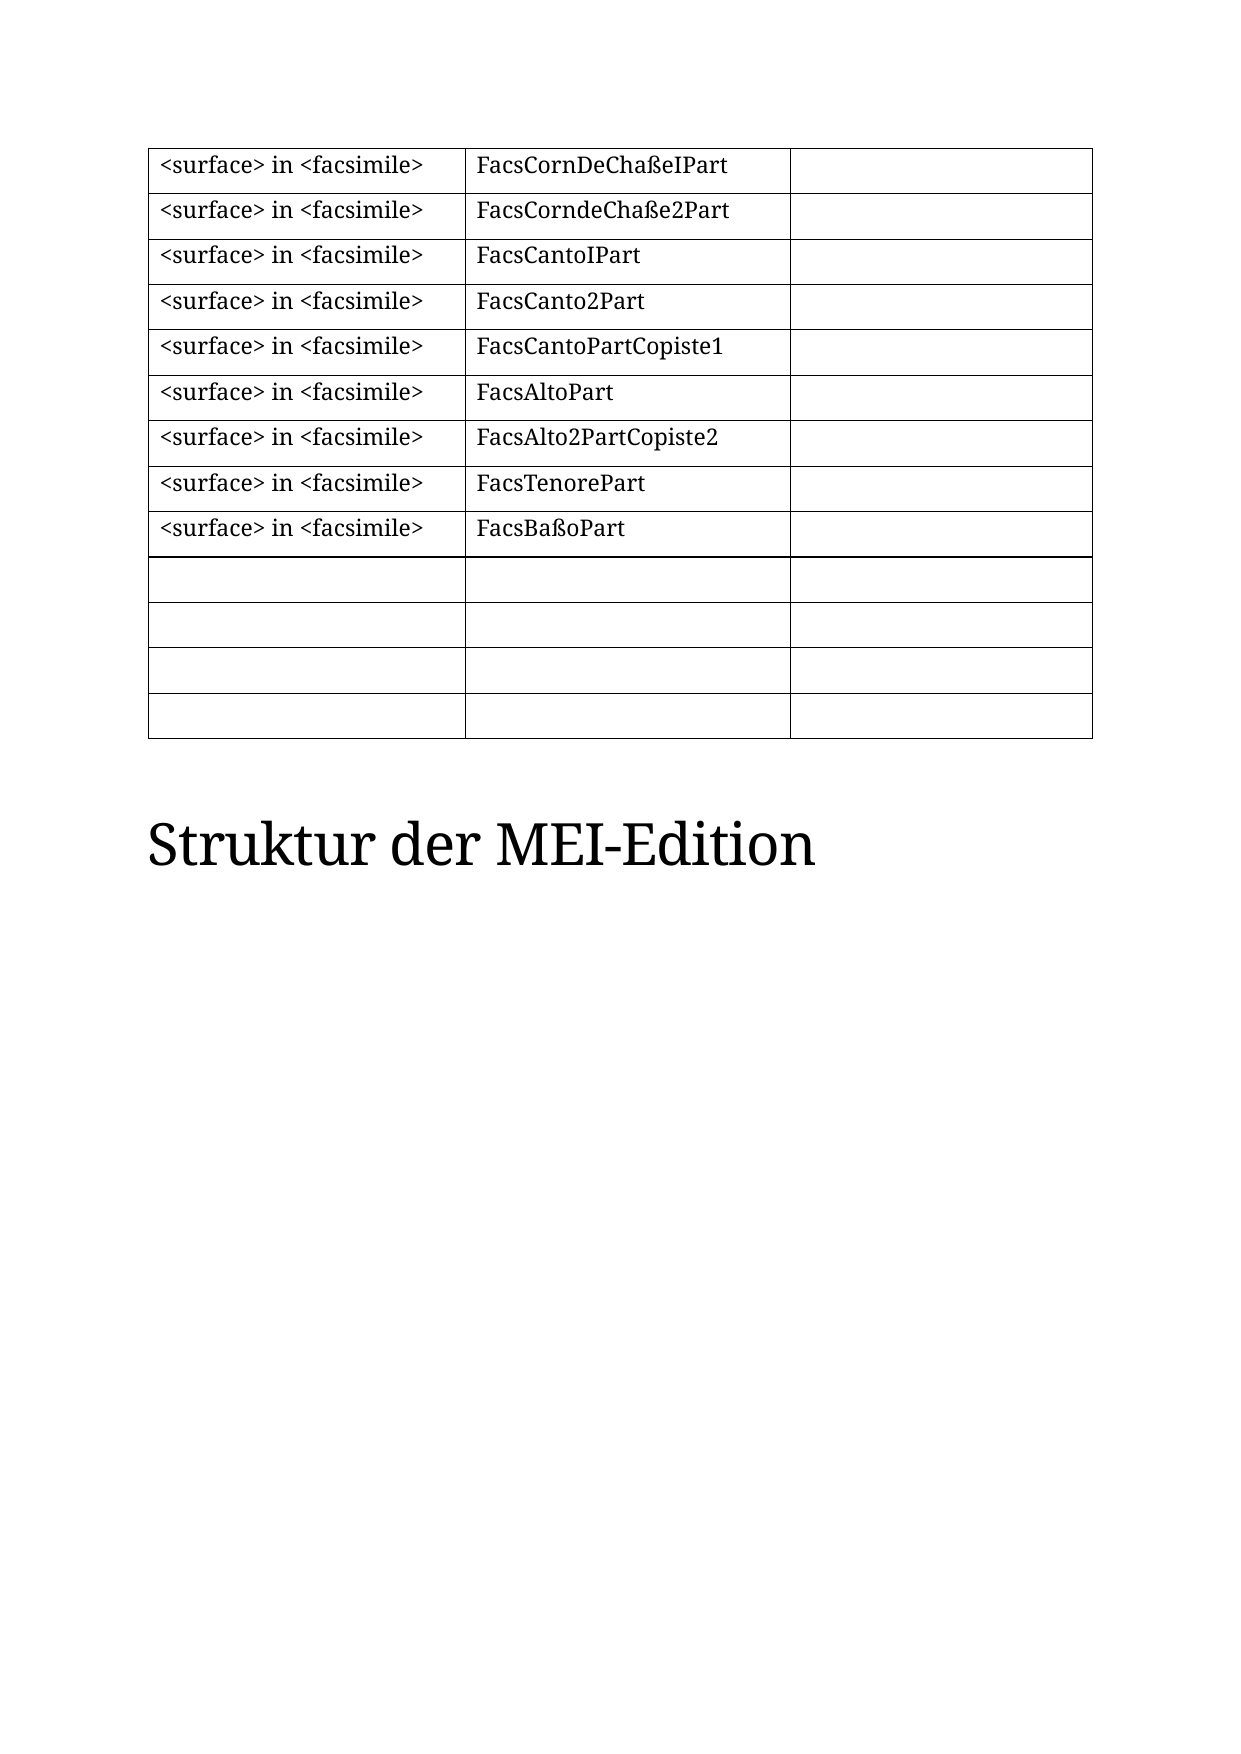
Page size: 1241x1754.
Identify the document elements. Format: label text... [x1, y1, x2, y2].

table_cell FacsAltoPart [466, 376, 790, 420]
table_cell [791, 285, 1092, 329]
table_cell [791, 149, 1092, 193]
table_cell [791, 694, 1092, 738]
table_cell <surface> in <facsimile> [149, 467, 465, 511]
title Struktur der MEI-Edition [148, 803, 1093, 882]
table_cell FacsCantoIPart [466, 240, 790, 284]
table_cell FacsBaßoPart [466, 512, 790, 556]
table_cell [466, 558, 790, 602]
table_cell [791, 330, 1092, 375]
table_cell [791, 421, 1092, 466]
table_cell [791, 240, 1092, 284]
table_cell [791, 558, 1092, 602]
table_cell FacsAlto2PartCopiste2 [466, 421, 790, 466]
table_cell FacsCorndeChaße2Part [466, 194, 790, 238]
table_cell [149, 694, 465, 738]
table_cell [791, 376, 1092, 420]
table_cell FacsTenorePart [466, 467, 790, 511]
table_cell [466, 648, 790, 693]
table_cell [149, 648, 465, 693]
table_cell FacsCanto2Part [466, 285, 790, 329]
table_cell <surface> in <facsimile> [149, 240, 465, 284]
table_cell <surface> in <facsimile> [149, 421, 465, 466]
table_cell <surface> in <facsimile> [149, 330, 465, 375]
table_cell [791, 467, 1092, 511]
table_cell [149, 603, 465, 647]
table_cell [791, 512, 1092, 556]
table_cell <surface> in <facsimile> [149, 376, 465, 420]
table_cell [791, 603, 1092, 647]
table_cell <surface> in <facsimile> [149, 194, 465, 238]
table_cell FacsCantoPartCopiste1 [466, 330, 790, 375]
table_cell [466, 603, 790, 647]
table_cell [149, 558, 465, 602]
table_cell [791, 648, 1092, 693]
table_cell FacsCornDeChaßeIPart [466, 149, 790, 193]
table_cell [466, 694, 790, 738]
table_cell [149, 149, 465, 193]
table_cell <surface> in <facsimile> [149, 285, 465, 329]
table_cell [791, 194, 1092, 238]
table_cell <surface> in <facsimile> [149, 512, 465, 556]
